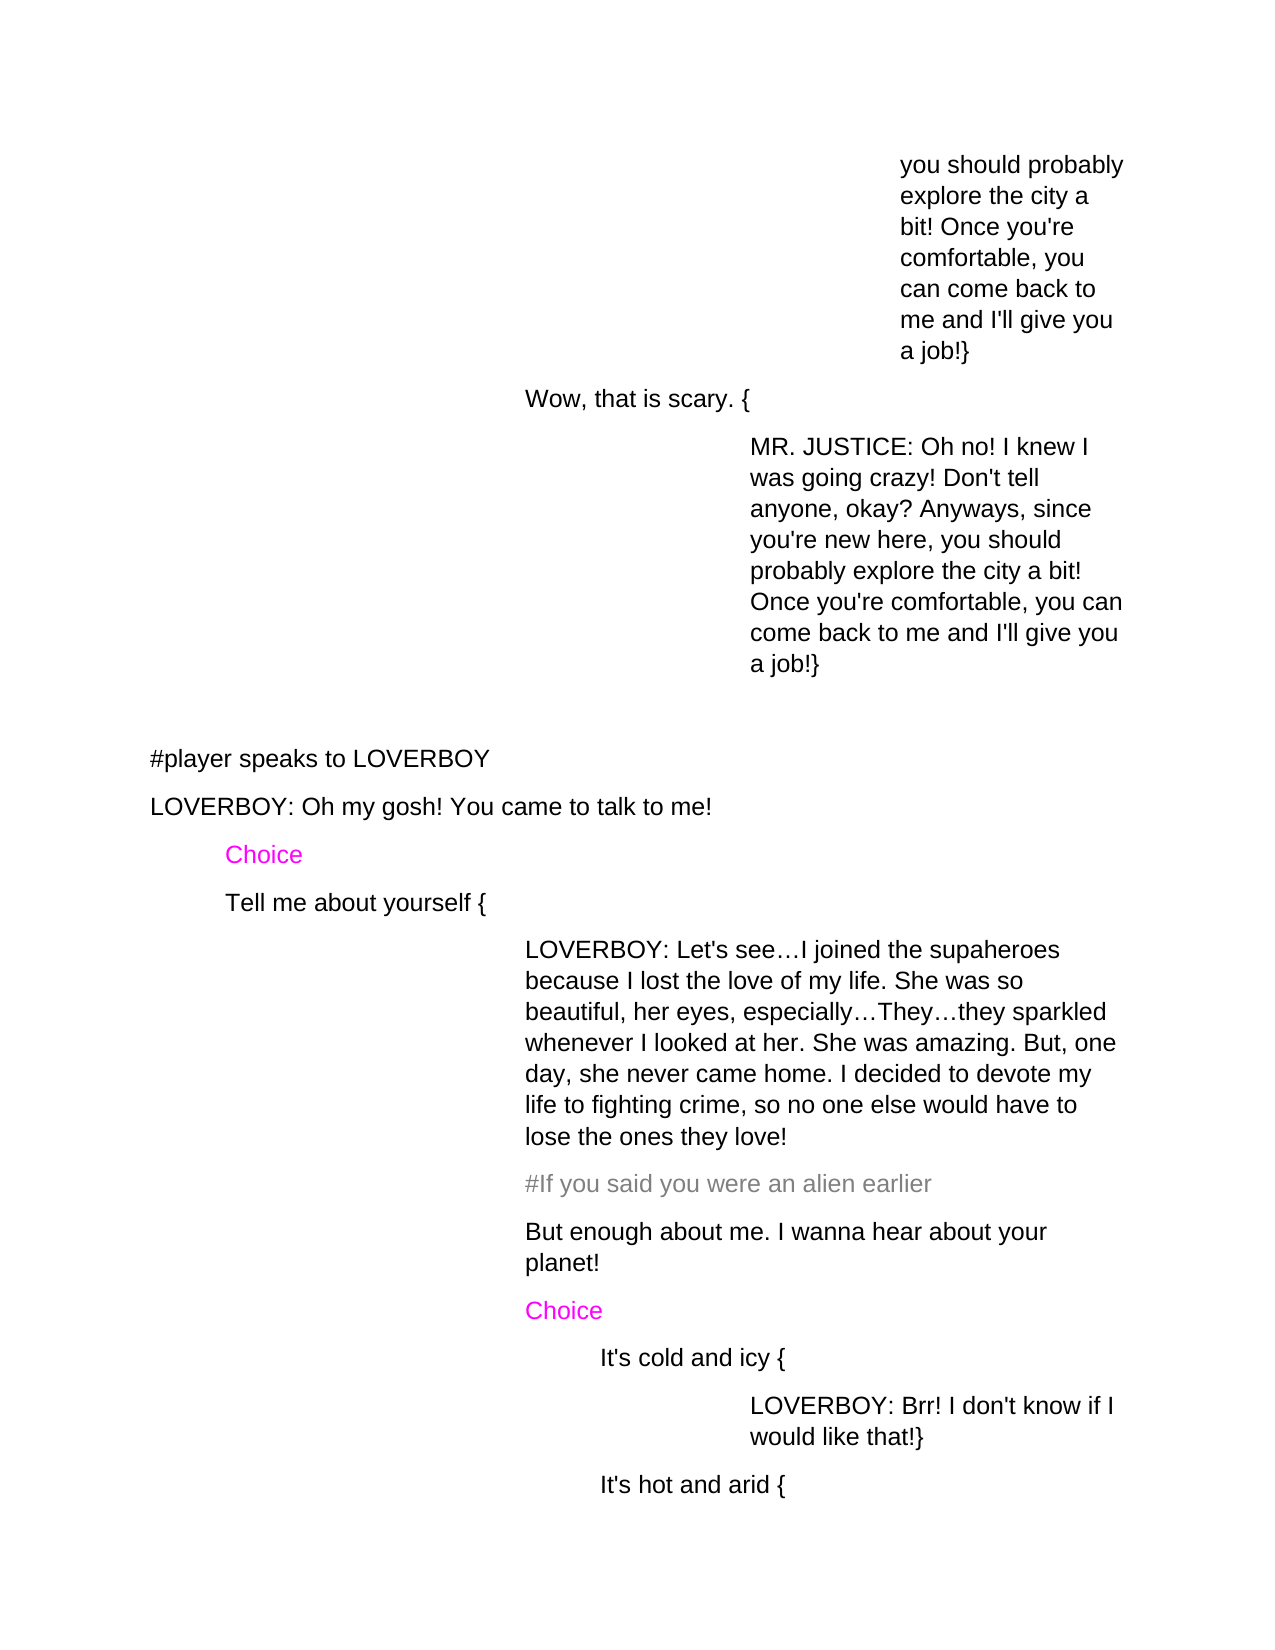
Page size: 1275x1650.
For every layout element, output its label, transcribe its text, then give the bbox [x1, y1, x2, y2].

text Wow, that is scary. { [450, 384, 1125, 413]
text LOVERBOY: Oh my gosh! You came to talk to me! [150, 792, 1125, 821]
text It's cold and icy { [525, 1343, 1125, 1372]
text Choice [150, 840, 1125, 868]
text LOVERBOY: Brr! I don't know if I would like that!} [750, 1391, 1125, 1451]
text Choice [525, 1296, 1125, 1324]
text #If you said you were an alien earlier [525, 1169, 1125, 1198]
text It's hot and arid { [525, 1470, 1125, 1498]
text But enough about me. I wanna hear about your planet! [525, 1217, 1125, 1277]
text #player speaks to LOVERBOY [150, 744, 1125, 773]
text Tell me about yourself { [150, 887, 1125, 916]
text LOVERBOY: Let's see…I joined the supaheroes because I lost the love of my life. She was so beautiful, her eyes, especially…They…they sparkled whenever I looked at her. She was amazing. But, one day, she never came home. I decided to devote my life to fighting crime, so no one else would have to lose the ones they love! [525, 935, 1125, 1150]
text MR. JUSTICE: Oh no! I knew I was going crazy! Don't tell anyone, okay? Anyways, since you're new here, you should probably explore the city a bit! Once you're comfortable, you can come back to me and I'll give you a job!} [750, 432, 1125, 678]
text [900, 150, 1125, 365]
